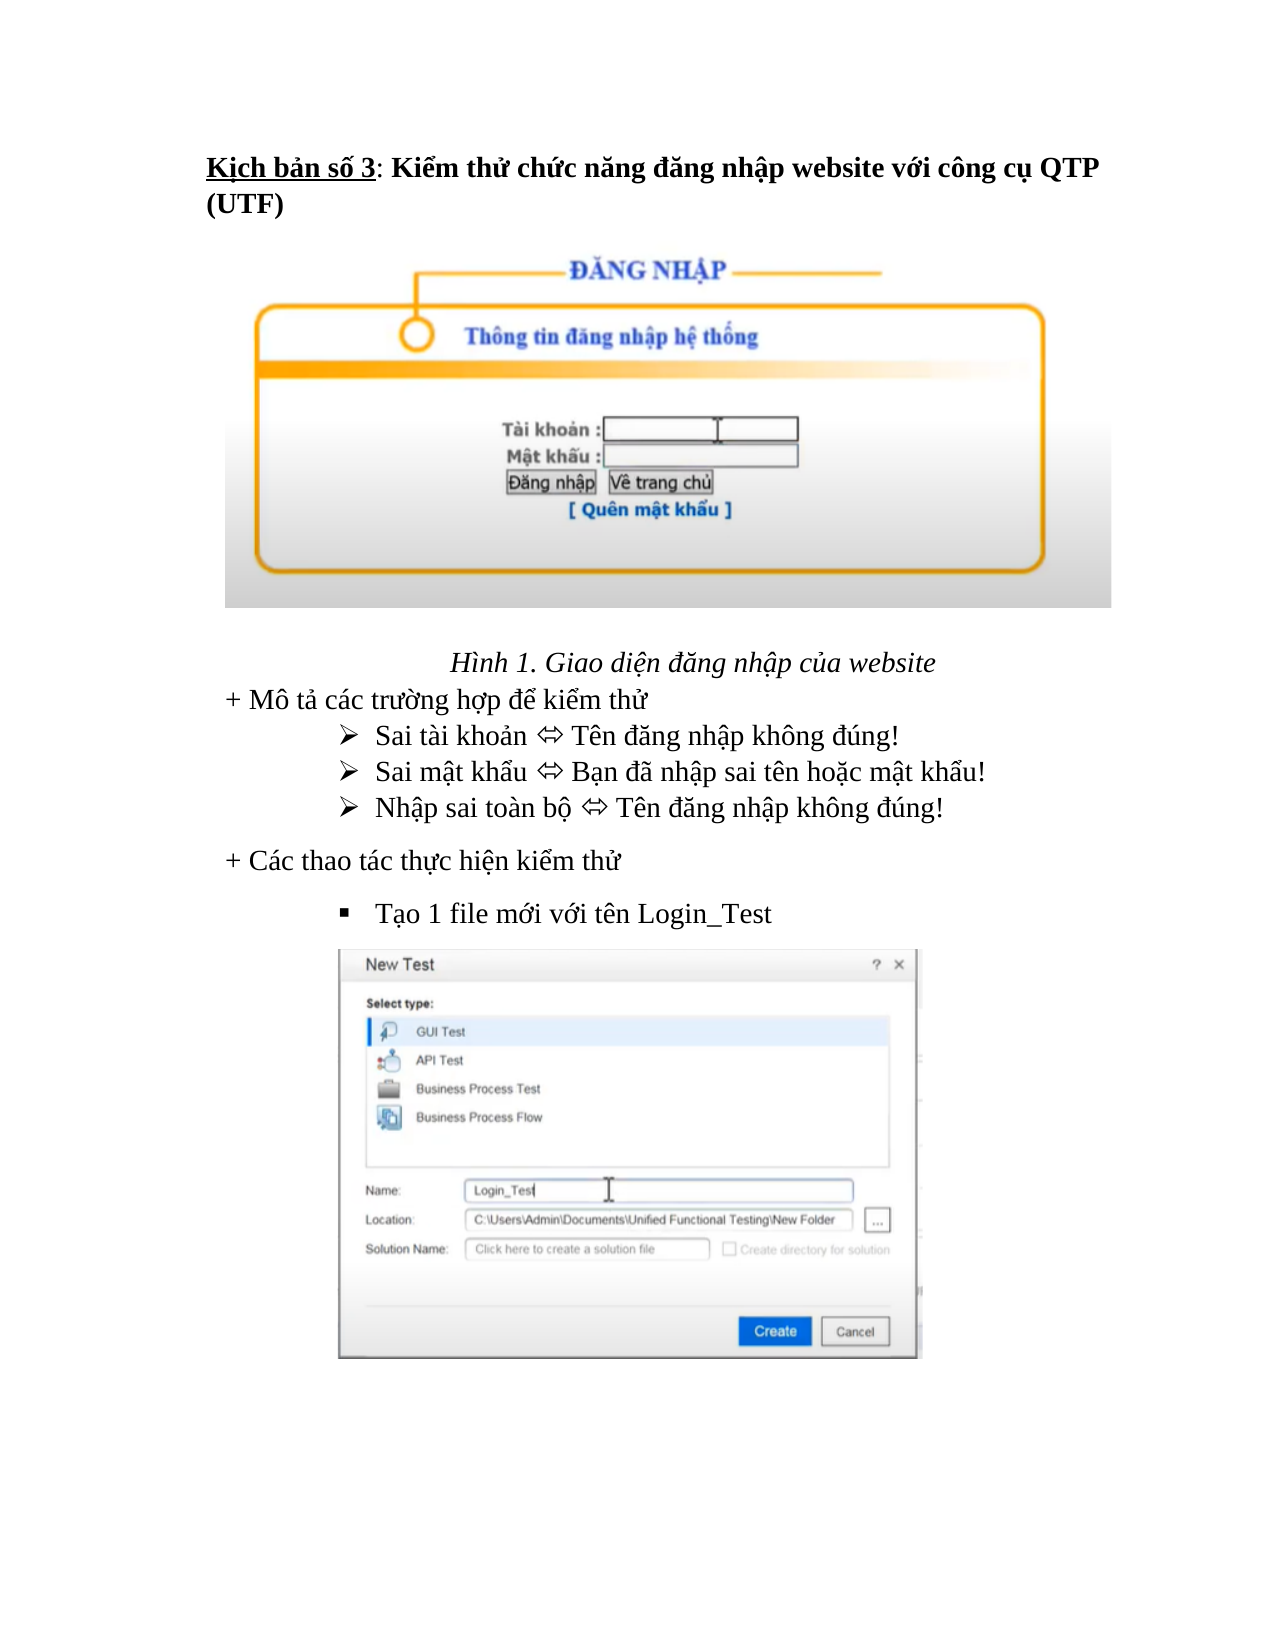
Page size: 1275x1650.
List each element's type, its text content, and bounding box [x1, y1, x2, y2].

list Kịch bản số 3: Kiểm thử chức năng đăng nhập website với công cụ QTP (UTF) [206, 150, 1172, 220]
list Sai mật khẩu Bạn đã nhập sai tên hoặc mật khẩu! [337, 754, 1172, 788]
list + Mô tả các trường hợp để kiểm thử [225, 682, 1172, 715]
picture [337, 949, 923, 1359]
list Hình 1. Giao diện đăng nhập của website [225, 646, 1172, 679]
list Tạo 1 file mới với tên Login_Test [337, 896, 1172, 930]
list Sai tài khoản Tên đăng nhập không đúng! [337, 718, 1172, 752]
text + Các thao tác thực hiện kiểm thử [225, 843, 1172, 877]
list Nhập sai toàn bộ Tên đăng nhập không đúng! [337, 790, 1172, 824]
picture [225, 222, 1112, 608]
